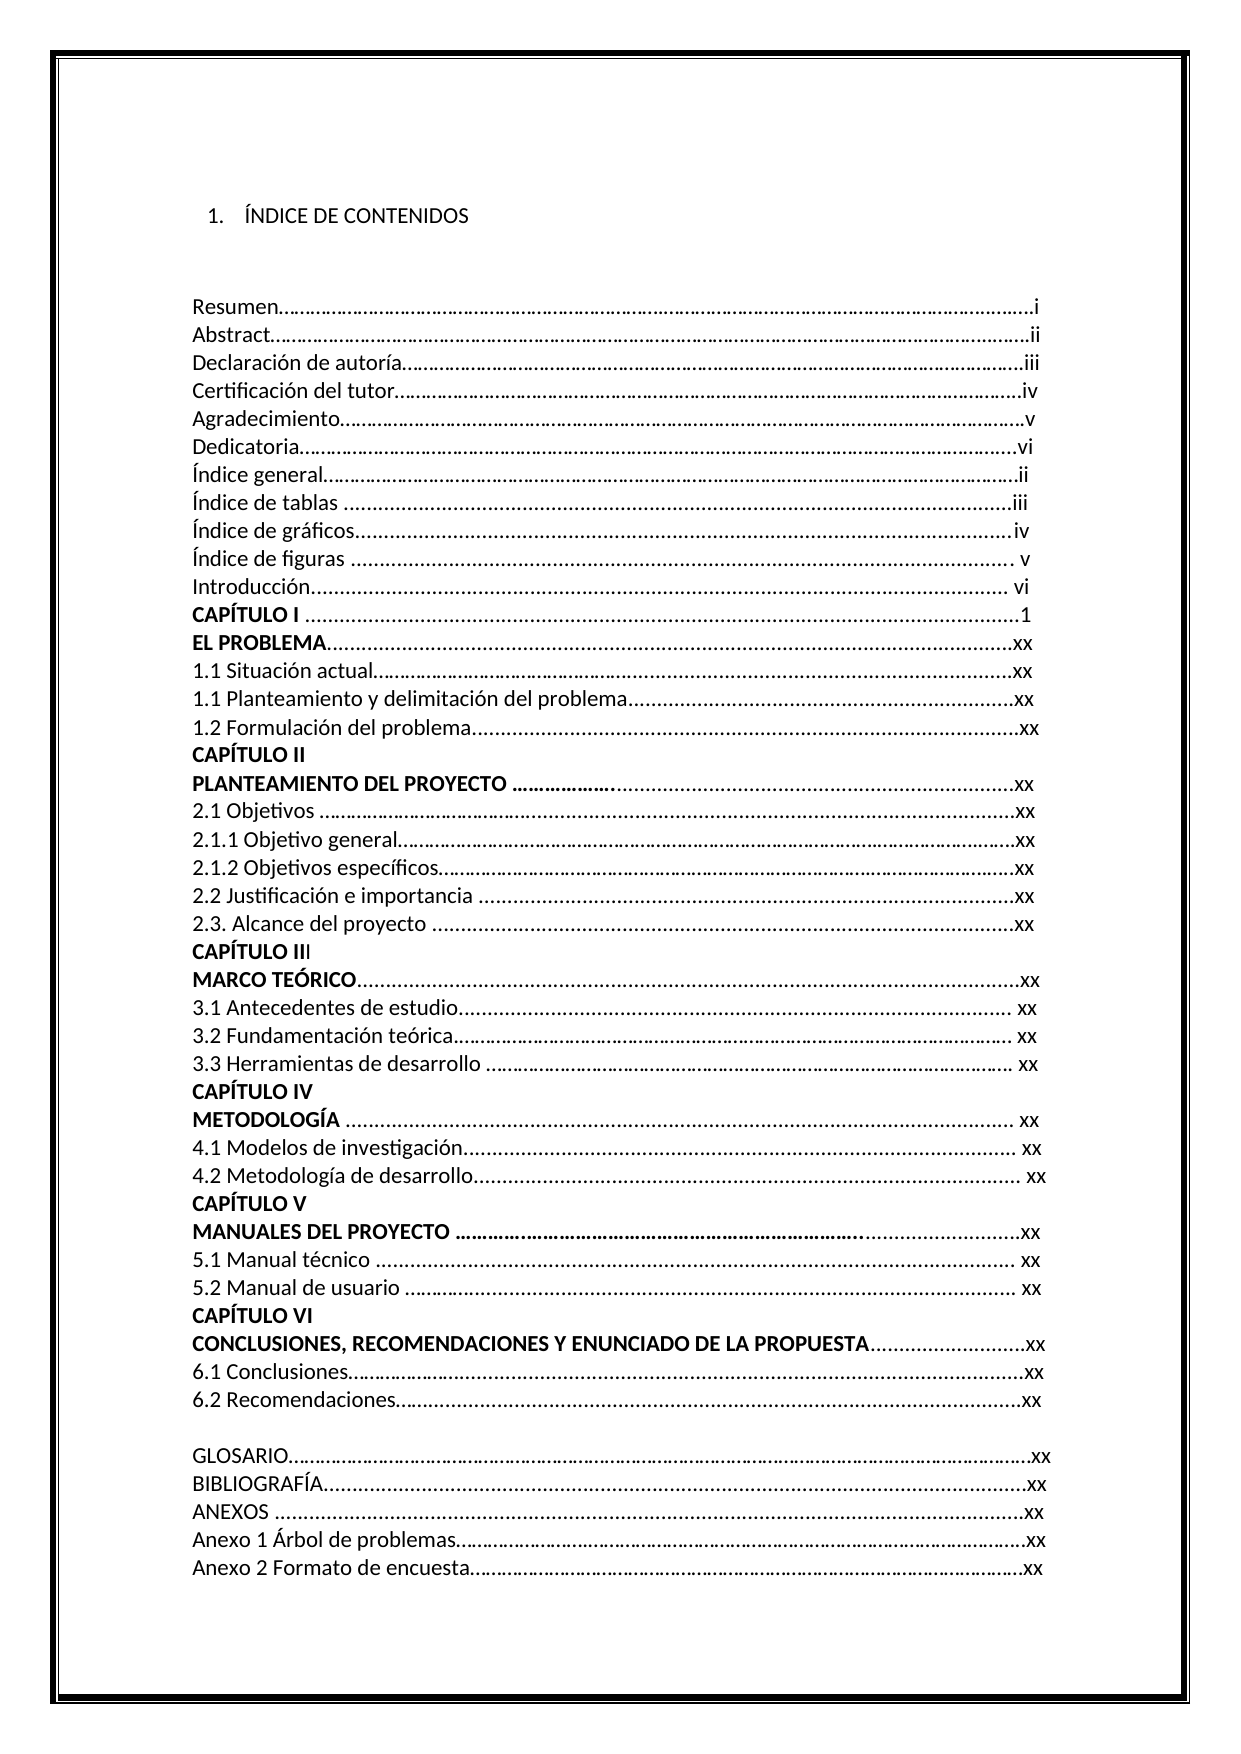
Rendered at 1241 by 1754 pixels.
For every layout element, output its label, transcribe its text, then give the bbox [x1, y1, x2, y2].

text 1.1 Planteamiento y delimitación del problema...................................................................xx [192, 684, 1063, 713]
text Certificación del tutor………………………………………………………………………………………………………..iv [192, 376, 1063, 404]
text 4.2 Metodología de desarrollo............................................................................................... xx [192, 1161, 1063, 1189]
text 6.2 Recomendaciones…….......................................................................................................xx [192, 1385, 1063, 1413]
text 3.1 Antecedentes de estudio................................................................................................ xx [192, 993, 1063, 1021]
text EL PROBLEMA.......................................................................................................................xx [192, 628, 1063, 657]
text 3.3 Herramientas de desarrollo ………………………………………………………………………………………. xx [192, 1049, 1063, 1077]
text 1.1 Situación actual…………………………………………...................................................................xx [192, 657, 1063, 684]
text Índice de figuras ................................................................................................................... v [192, 544, 1063, 572]
text 5.1 Manual técnico ............................................................................................................... xx [192, 1245, 1063, 1273]
text 2.1 Objetivos ………………………………….....................................................................................xx [192, 797, 1063, 825]
text Resumen……………………………………………………………….……………………………………………………..….….i [192, 292, 1063, 320]
text CAPÍTULO IV [192, 1077, 1063, 1105]
text CAPÍTULO I ............................................................................................................................1 [192, 601, 1063, 628]
text Anexo 2 Formato de encuesta……………………………………………………………………………………………xx [192, 1553, 1063, 1581]
text BIBLIOGRAFÍA..........................................................................................................................xx [192, 1469, 1063, 1497]
text Introducción......................................................................................................................... vi [192, 572, 1063, 601]
text Índice general……………………………………………………………………………………………………………………ii [192, 460, 1063, 488]
text Declaración de autoría……………………………………………………………………………………………………….iii [192, 348, 1063, 376]
text 2.1.2 Objetivos específicos……………………………………………………………………….………………….…..xx [192, 853, 1063, 881]
text CAPÍTULO V [192, 1189, 1063, 1217]
text 3.2 Fundamentación teórica.…………………………………………………………………………………………… xx [192, 1021, 1063, 1049]
text Abstract………………………………………………………………………………………………………………………..…….ii [192, 320, 1063, 348]
text CONCLUSIONES, RECOMENDACIONES Y ENUNCIADO DE LA PROPUESTA...........................xx [192, 1329, 1063, 1357]
text CAPÍTULO III [192, 937, 1063, 965]
text MANUALES DEL PROYECTO ………….…………………………………………………….............................xx [192, 1217, 1063, 1245]
text 6.1 Conclusiones…………………..................................................................................................xx [192, 1357, 1063, 1385]
text 1.2 Formulación del problema...............................................................................................xx [192, 713, 1063, 741]
text 4.1 Modelos de investigación................................................................................................ xx [192, 1133, 1063, 1161]
text GLOSARIO……………………………………………………………………………………………………………………………xx [192, 1441, 1063, 1469]
text CAPÍTULO VI [192, 1301, 1063, 1329]
text METODOLOGÍA .................................................................................................................... xx [192, 1105, 1063, 1133]
text Agradecimiento………………………………………………………………………………………………………………….v [192, 404, 1063, 432]
text 2.1.1 Objetivo general……………………………………………………………………………….……………….…….xx [192, 825, 1063, 853]
text 2.2 Justificación e importancia .............................................................................................xx [192, 881, 1063, 909]
text MARCO TEÓRICO...................................................................................................................xx [192, 965, 1063, 993]
text Dedicatoria……………………………………………………………………………………………………………………....vi [192, 432, 1063, 460]
text PLANTEAMIENTO DEL PROYECTO ………………......................................................................xx [192, 769, 1063, 797]
text Índice de tablas ....................................................................................................................iii [192, 488, 1063, 516]
text CAPÍTULO II [192, 741, 1063, 769]
text 2.3. Alcance del proyecto .....................................................................................................xx [192, 909, 1063, 937]
text Anexo 1 Árbol de problemas…………………….………………………………………………………………………..xx [192, 1525, 1063, 1553]
text 5.2 Manual de usuario …………............................................................................................... xx [192, 1273, 1063, 1301]
text ANEXOS ..................................................................................................................................xx [192, 1497, 1063, 1525]
list ÍNDICE DE CONTENIDOS [207, 201, 1063, 229]
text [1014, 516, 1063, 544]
